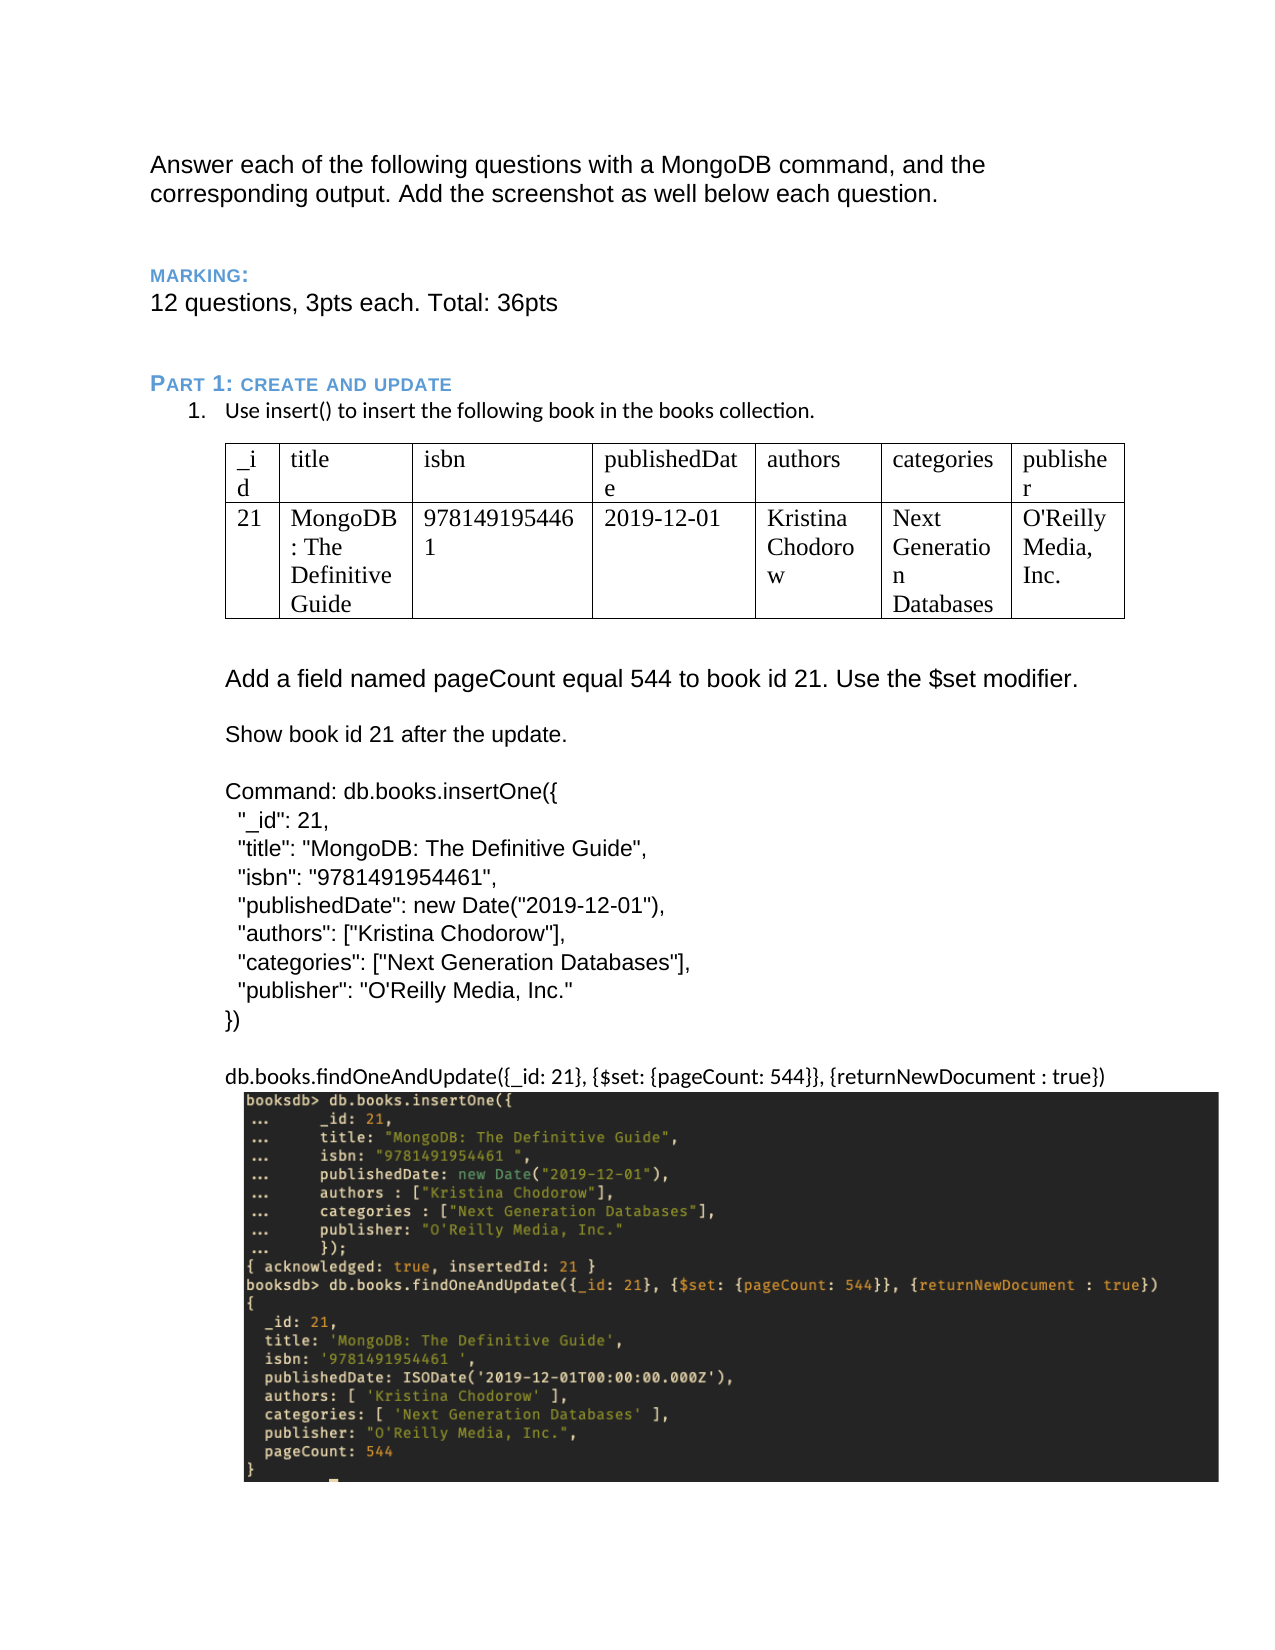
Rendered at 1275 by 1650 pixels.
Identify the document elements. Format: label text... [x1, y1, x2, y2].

text Add a field named pageCount equal 544 to book id 21. Use the $set modifier. [150, 664, 1125, 693]
list Show book id 21 after the update. [225, 721, 1125, 748]
subtitle Part 1: create and update [150, 370, 1125, 396]
table_cell 21 [226, 503, 279, 618]
list "categories": ["Next Generation Databases"], [225, 949, 1125, 975]
table_header publishedDate [593, 444, 755, 502]
list Command: db.books.insertOne({ [225, 778, 1125, 804]
list "publishedDate": new Date("2019-12-01"), [225, 892, 1125, 918]
list }) [225, 1006, 1125, 1032]
table_header title [280, 444, 412, 502]
text Answer each of the following questions with a MongoDB command, and the corresponding output. Add the screenshot as well below each question. [150, 150, 1125, 207]
table_cell O'Reilly Media, Inc. [1012, 503, 1124, 618]
list "publisher": "O'Reilly Media, Inc." [225, 977, 1125, 1003]
list Use insert() to insert the following book in the books collection. [187, 396, 1125, 424]
table_header isbn [413, 444, 592, 502]
table_cell MongoDB: The Definitive Guide [280, 503, 412, 618]
list "isbn": "9781491954461", [225, 863, 1125, 890]
table_cell Kristina Chodorow [756, 503, 881, 618]
table_cell 2019-12-01 [593, 503, 755, 618]
table_header _id [226, 444, 279, 502]
list "title": "MongoDB: The Definitive Guide", [225, 835, 1125, 861]
list "authors": ["Kristina Chodorow"], [225, 920, 1125, 947]
list "_id": 21, [225, 807, 1125, 833]
text 12 questions, 3pts each. Total: 36pts [150, 288, 1125, 316]
list db.books.findOneAndUpdate({_id: 21}, {$set: {pageCount: 544}}, {returnNewDocument : true}) [225, 1062, 1125, 1091]
table_header categories [882, 444, 1011, 502]
table_cell Next Generation Databases [882, 503, 1011, 618]
table_cell 9781491954461 [413, 503, 592, 618]
subtitle marking: [150, 261, 1125, 288]
table_header authors [756, 444, 881, 502]
table_header publisher [1012, 444, 1124, 502]
